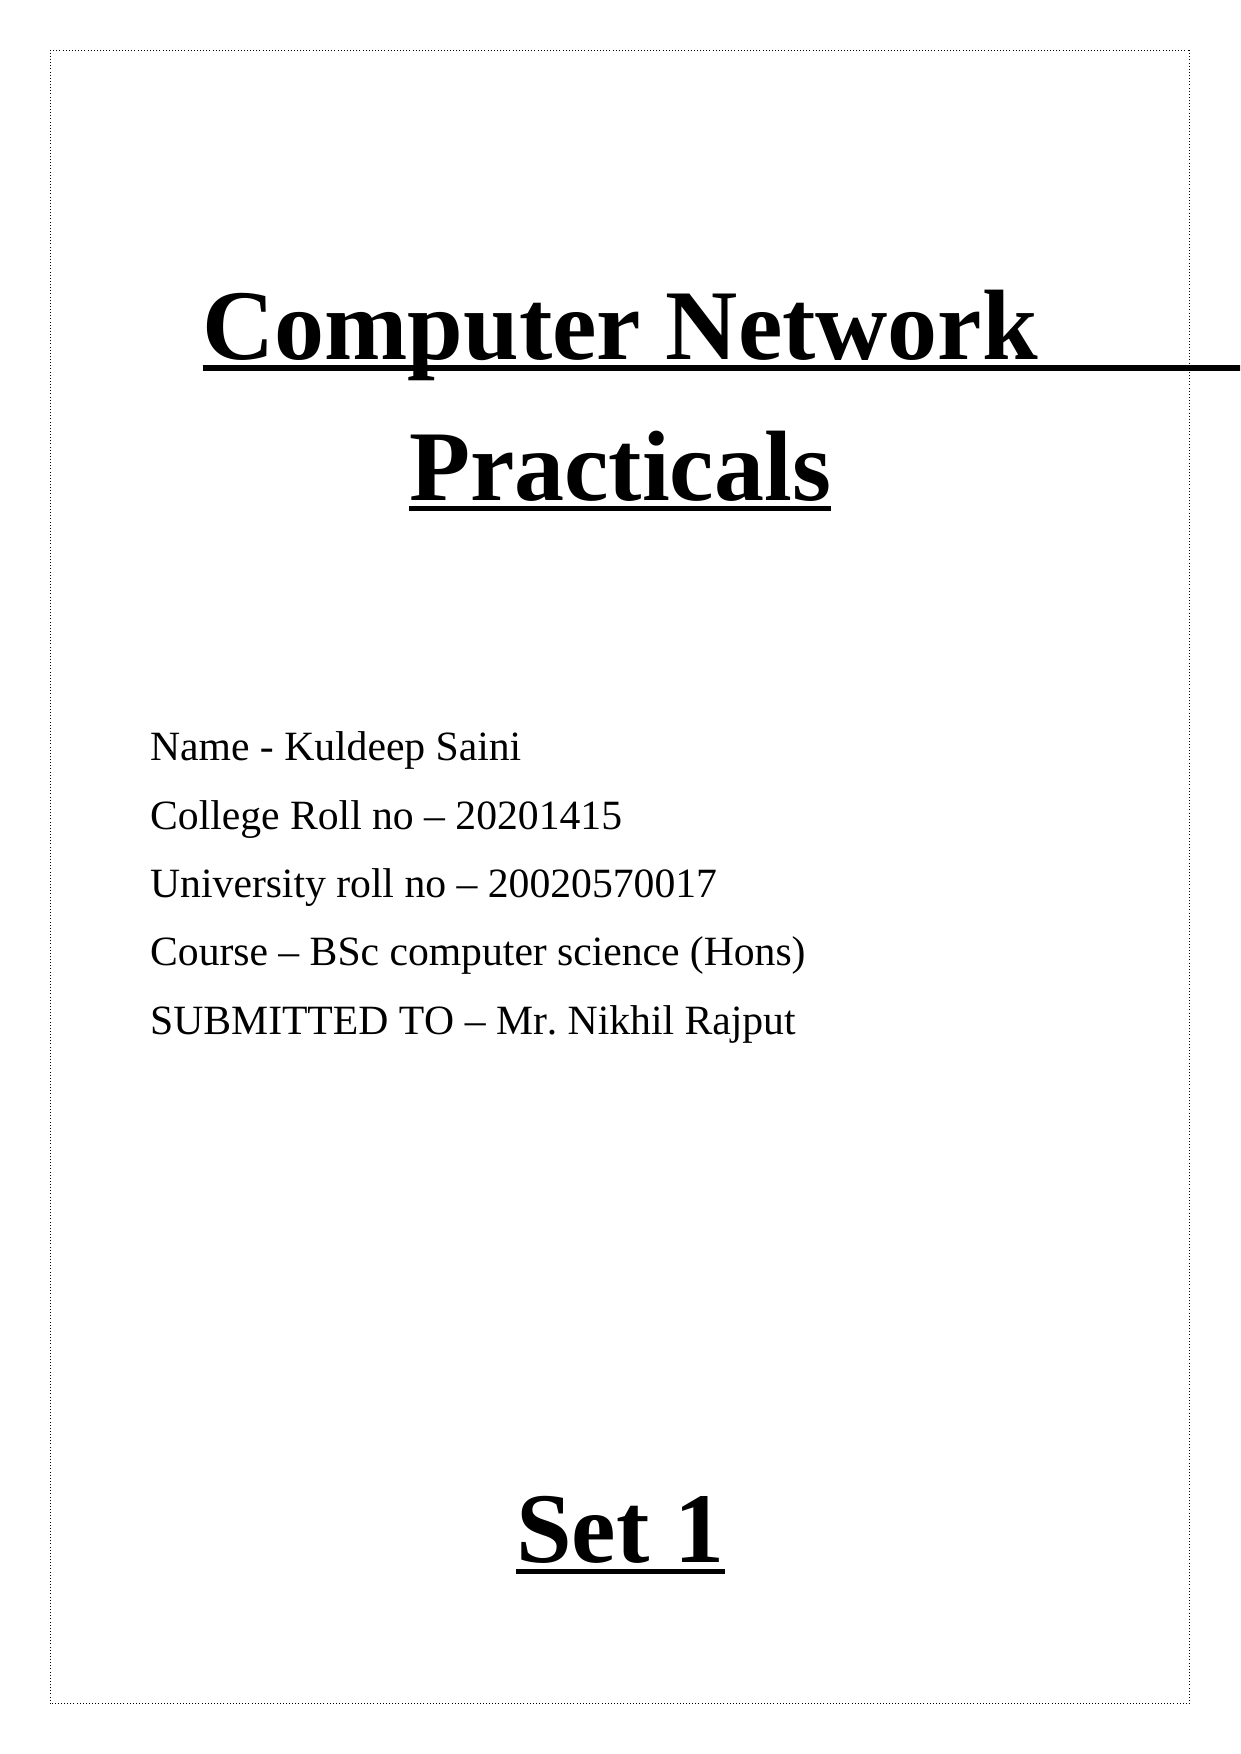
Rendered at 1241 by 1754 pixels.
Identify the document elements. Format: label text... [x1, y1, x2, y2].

text Set 1 [150, 1469, 1090, 1584]
text SUBMITTED TO – Mr. Nikhil Rajput [150, 995, 1090, 1043]
text Practicals [150, 407, 1090, 522]
text Course – BSc computer science (Hons) [150, 927, 1090, 975]
text Name - Kuldeep Saini [150, 722, 1090, 770]
text University roll no – 20020570017 [150, 858, 1090, 906]
text Computer Network [150, 266, 1090, 381]
text College Roll no – 20201415 [150, 790, 1090, 838]
